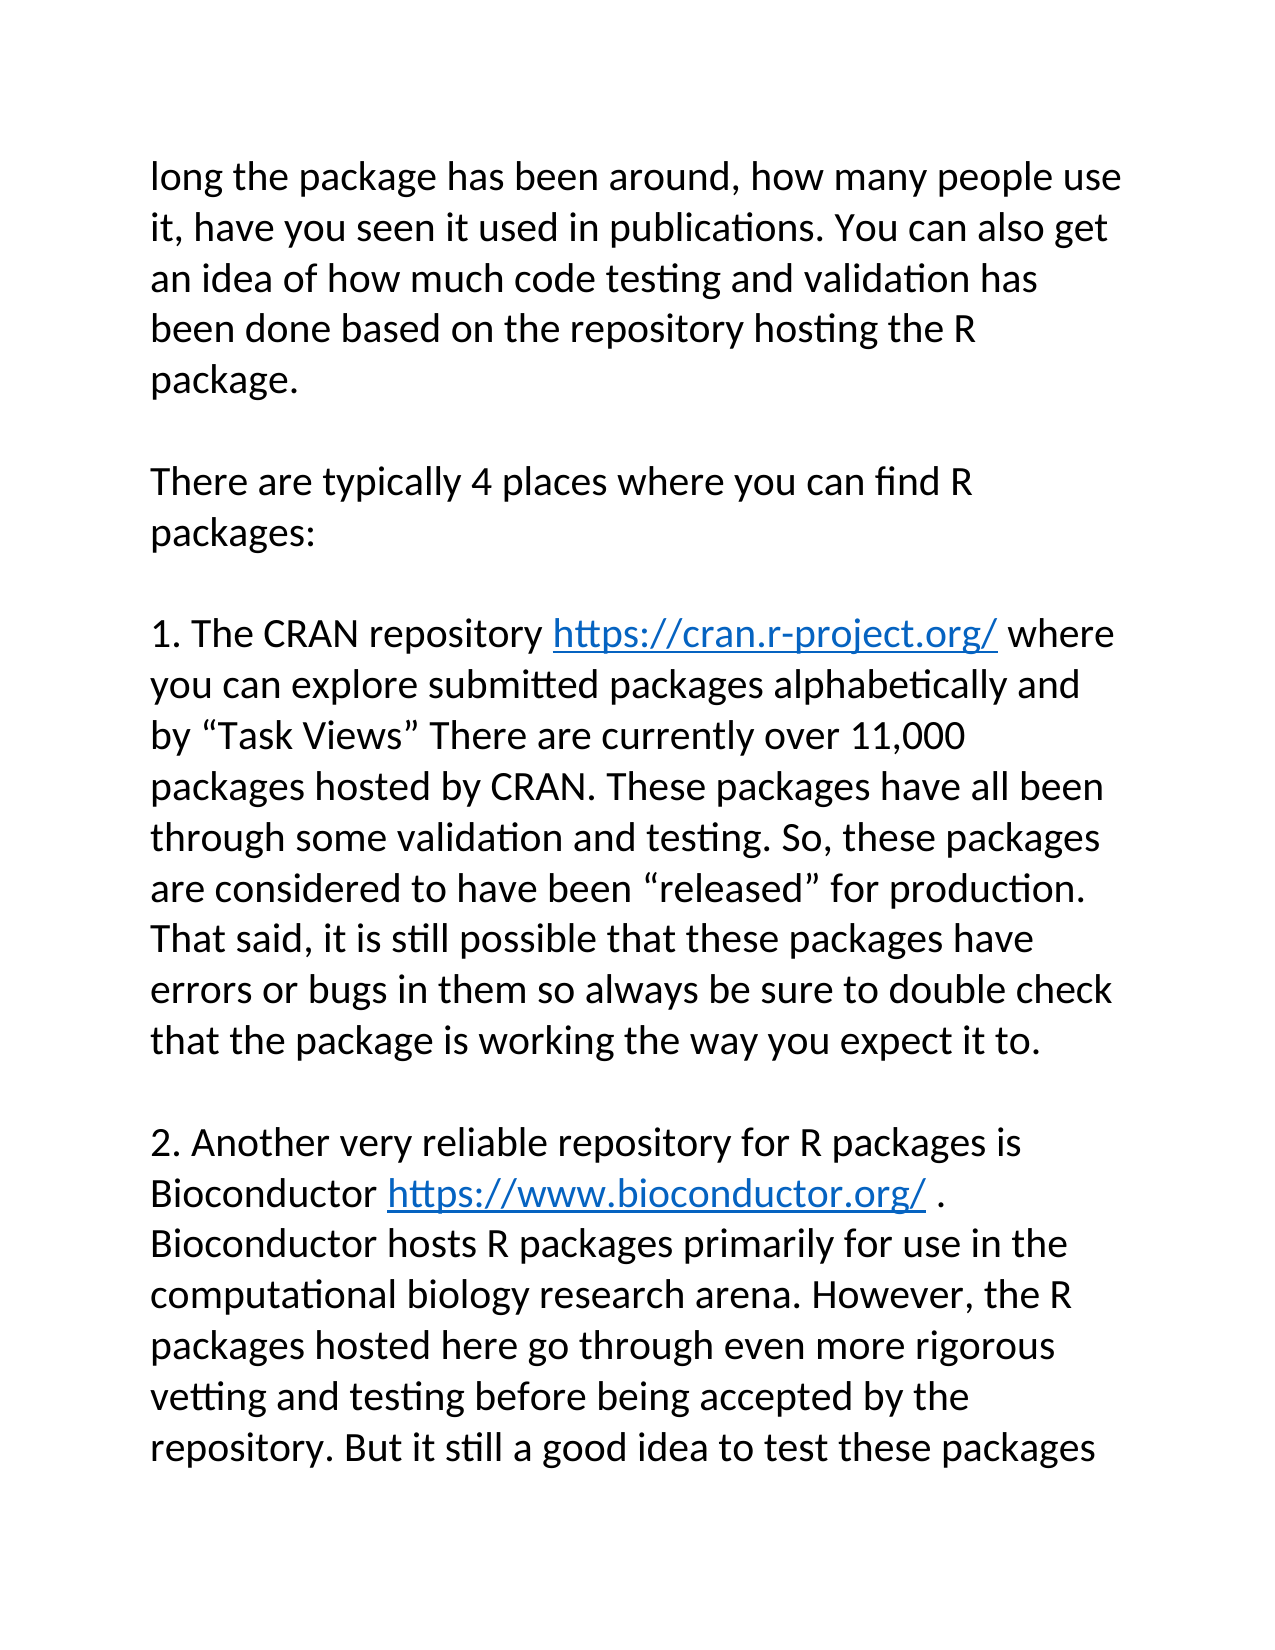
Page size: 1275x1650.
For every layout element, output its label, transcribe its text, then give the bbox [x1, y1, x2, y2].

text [150, 1116, 1125, 1472]
text There are typically 4 places where you can find R packages: [150, 455, 1125, 557]
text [150, 150, 1125, 404]
text 1. The CRAN repository https://cran.r-project.org/ where you can explore submitted packages alphabetically and by “Task Views” There are currently over 11,000 packages hosted by CRAN. These packages have all been through some validation and testing. So, these packages are considered to have been “released” for production. That said, it is still possible that these packages have errors or bugs in them so always be sure to double check that the package is working the way you expect it to. [150, 607, 1125, 1065]
